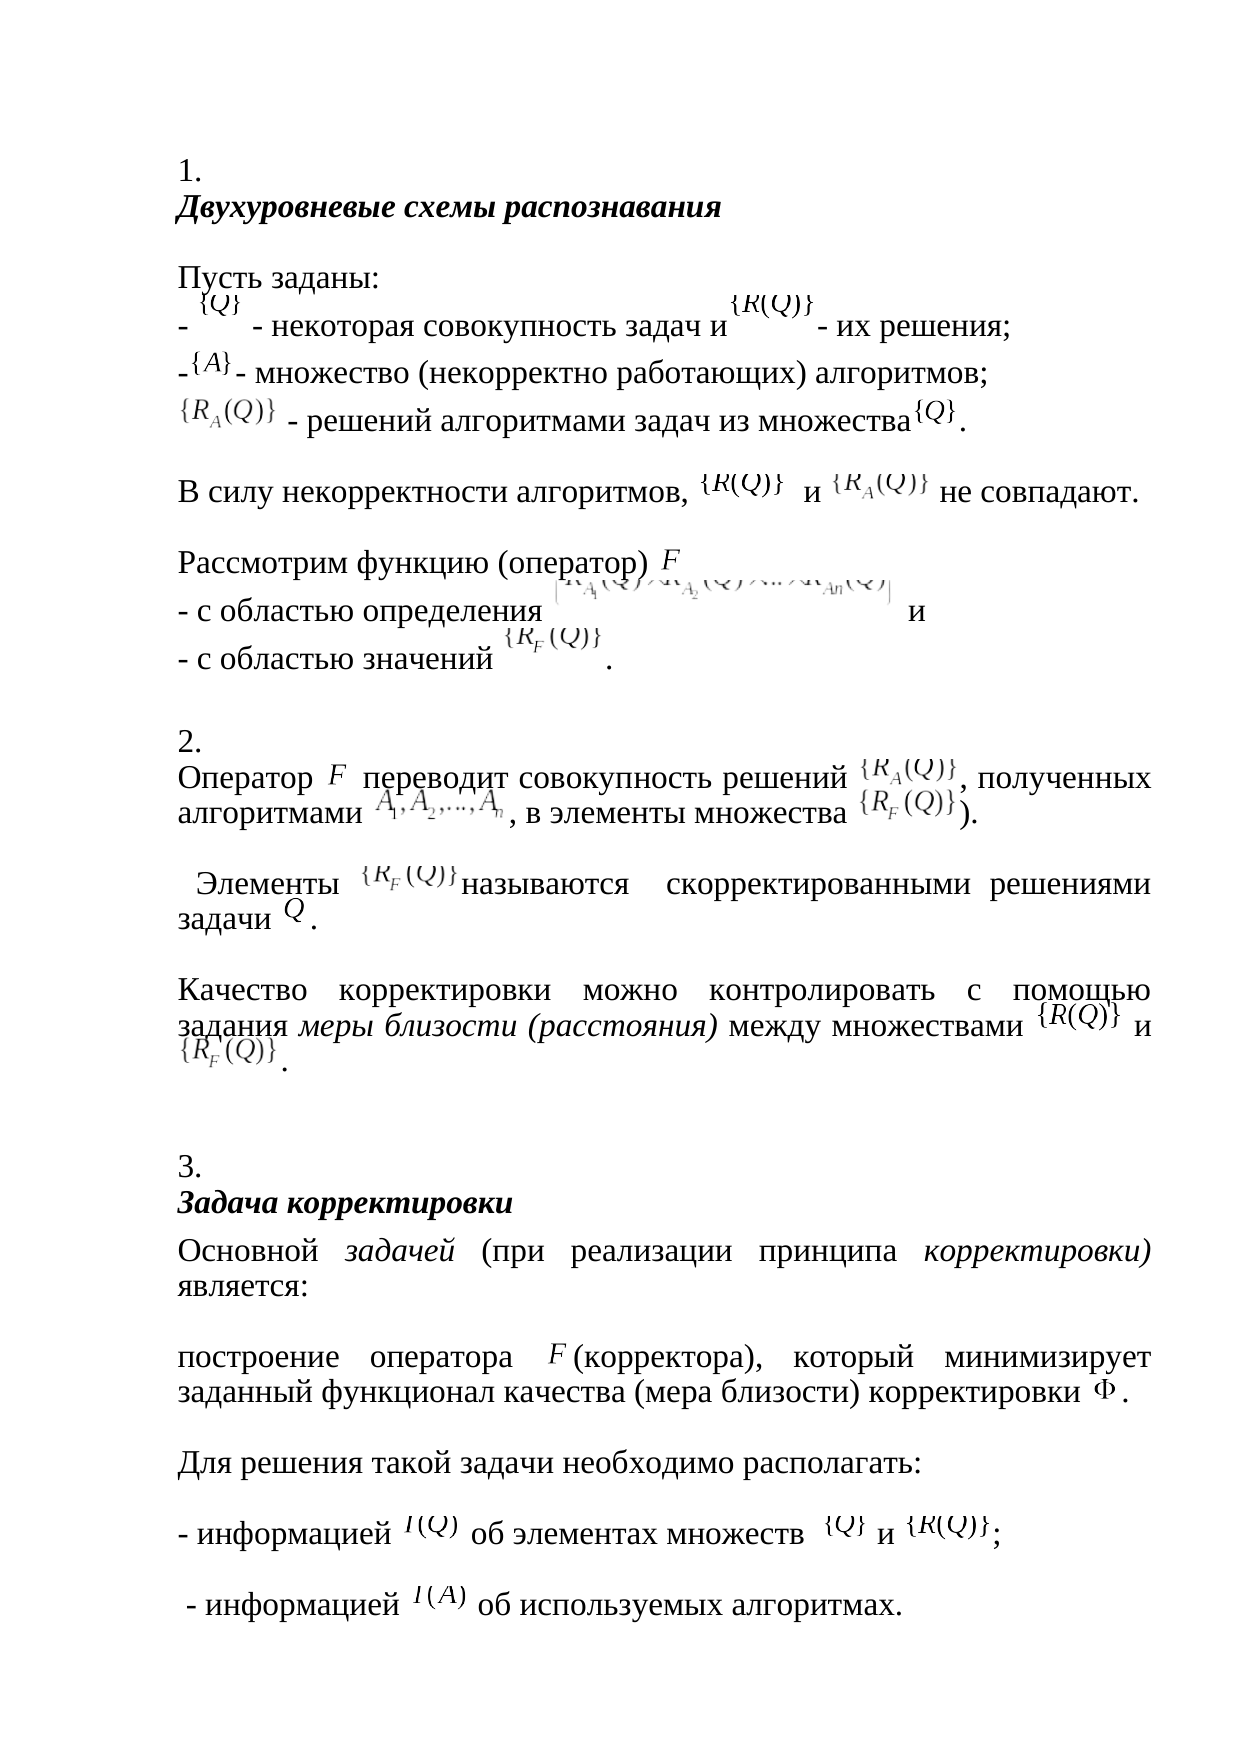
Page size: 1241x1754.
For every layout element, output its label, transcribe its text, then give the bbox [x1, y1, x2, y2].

text Двухуровневые схемы распознавания [177, 189, 1152, 224]
text Рассмотрим функцию (оператор) [177, 545, 1152, 581]
text - решений алгоритмами задач из множества. [177, 403, 1152, 439]
text В силу некорректности алгоритмов, и не совпадают. [177, 474, 1152, 510]
text 1. [177, 153, 1152, 189]
text построение оператора (корректора), который минимизирует заданный функционал качества (мера близости) корректировки . [177, 1339, 1152, 1410]
text Пусть заданы: [177, 260, 1152, 295]
text - с областью значений . [177, 641, 1152, 676]
text Качество корректировки можно контролировать с помощью задания меры близости (расстояния) между множествами и . [177, 972, 1152, 1078]
text 2. [177, 724, 1152, 760]
text Элементы называются скорректированными решениями задачи . [177, 866, 1152, 937]
text Для решения такой задачи необходимо располагать: [177, 1445, 1152, 1481]
text Оператор переводит совокупность решений , полученных алгоритмами , в элементы множества ). [177, 760, 1152, 831]
text - с областью определения и [177, 593, 1152, 628]
text 3. [177, 1149, 1152, 1185]
text - - некоторая совокупность задач и- их решения; [177, 308, 1152, 343]
text Задача корректировки [177, 1185, 1152, 1220]
text - информацией об используемых алгоритмах. [177, 1587, 1152, 1622]
text Основной задачей (при реализации принципа корректировки) является: [177, 1233, 1152, 1303]
text -- множество (некорректно работающих) алгоритмов; [177, 356, 1152, 391]
text - информацией об элементах множеств и ; [177, 1516, 1152, 1551]
